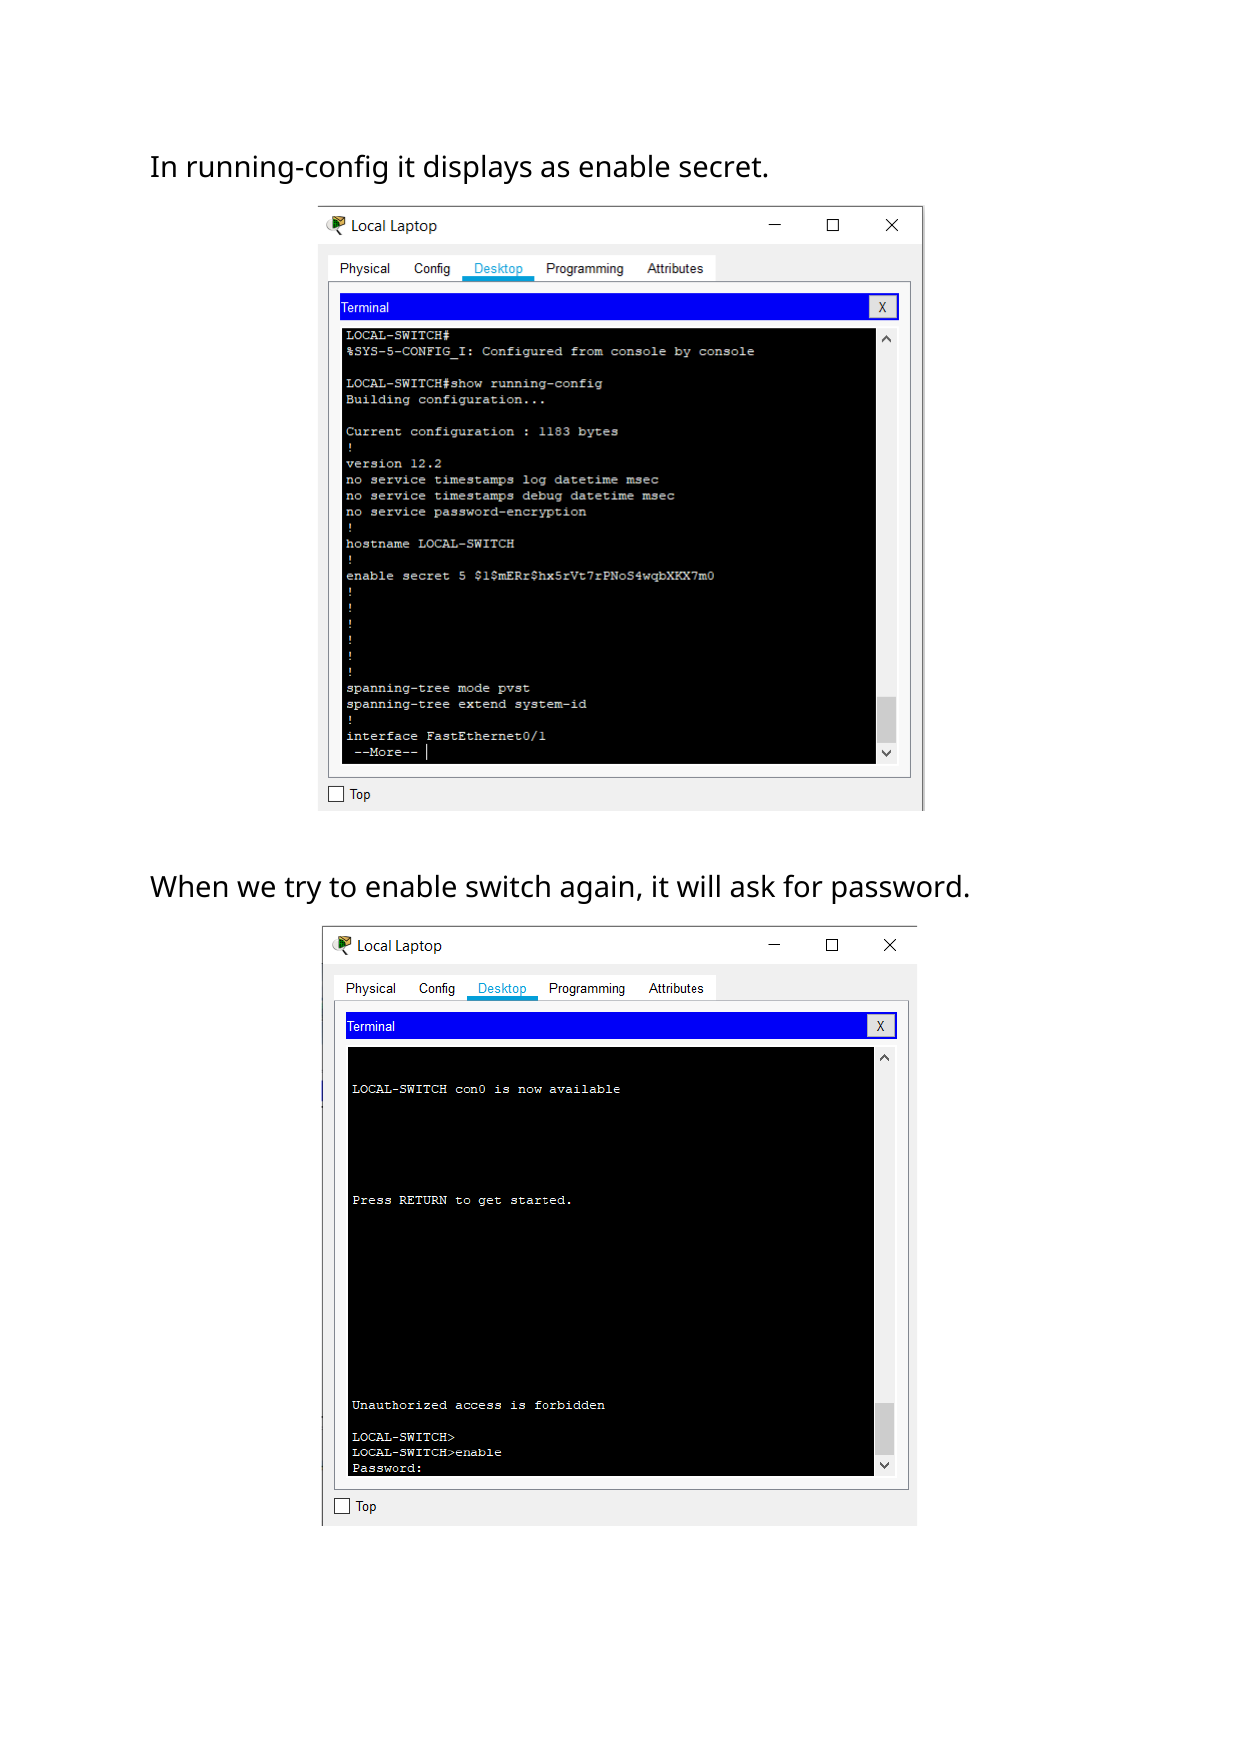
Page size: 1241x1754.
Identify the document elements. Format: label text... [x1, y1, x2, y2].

text When we try to enable switch again, it will ask for password. [150, 867, 1115, 906]
text In running-config it displays as enable secret. [150, 147, 1115, 186]
picture [317, 205, 925, 811]
picture [321, 925, 918, 1526]
